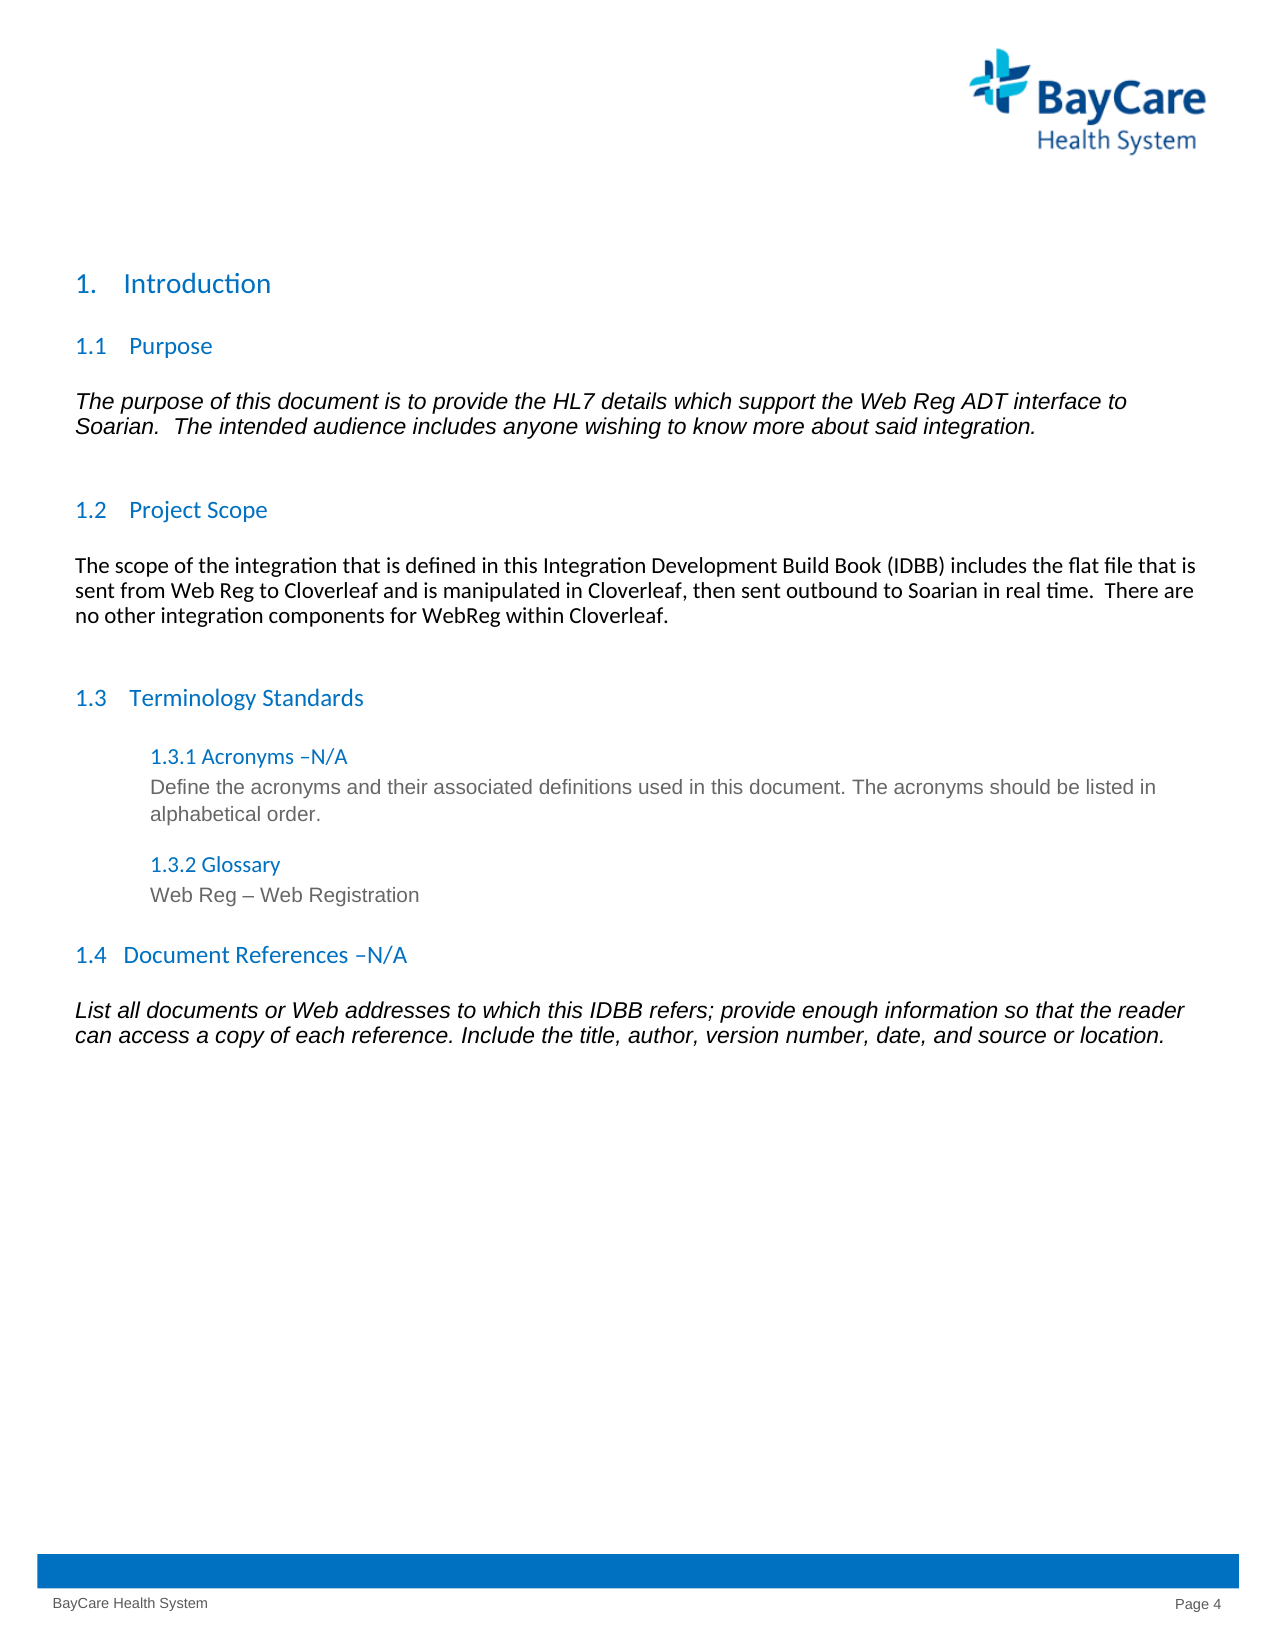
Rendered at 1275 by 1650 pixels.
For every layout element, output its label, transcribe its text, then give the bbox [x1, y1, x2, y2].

subtitle 1.1 Purpose [75, 330, 1200, 360]
subtitle 1.3.1 Acronyms –N/A [75, 742, 1200, 770]
subtitle 1.3 Terminology Standards [75, 683, 1200, 713]
subtitle 1.3.2 Glossary [75, 850, 1200, 878]
subtitle 1. Introduction [75, 265, 1200, 301]
subtitle 1.2 Project Scope [75, 494, 1200, 524]
picture [951, 37, 1233, 168]
subtitle 1.4 Document References –N/A [75, 939, 1200, 970]
